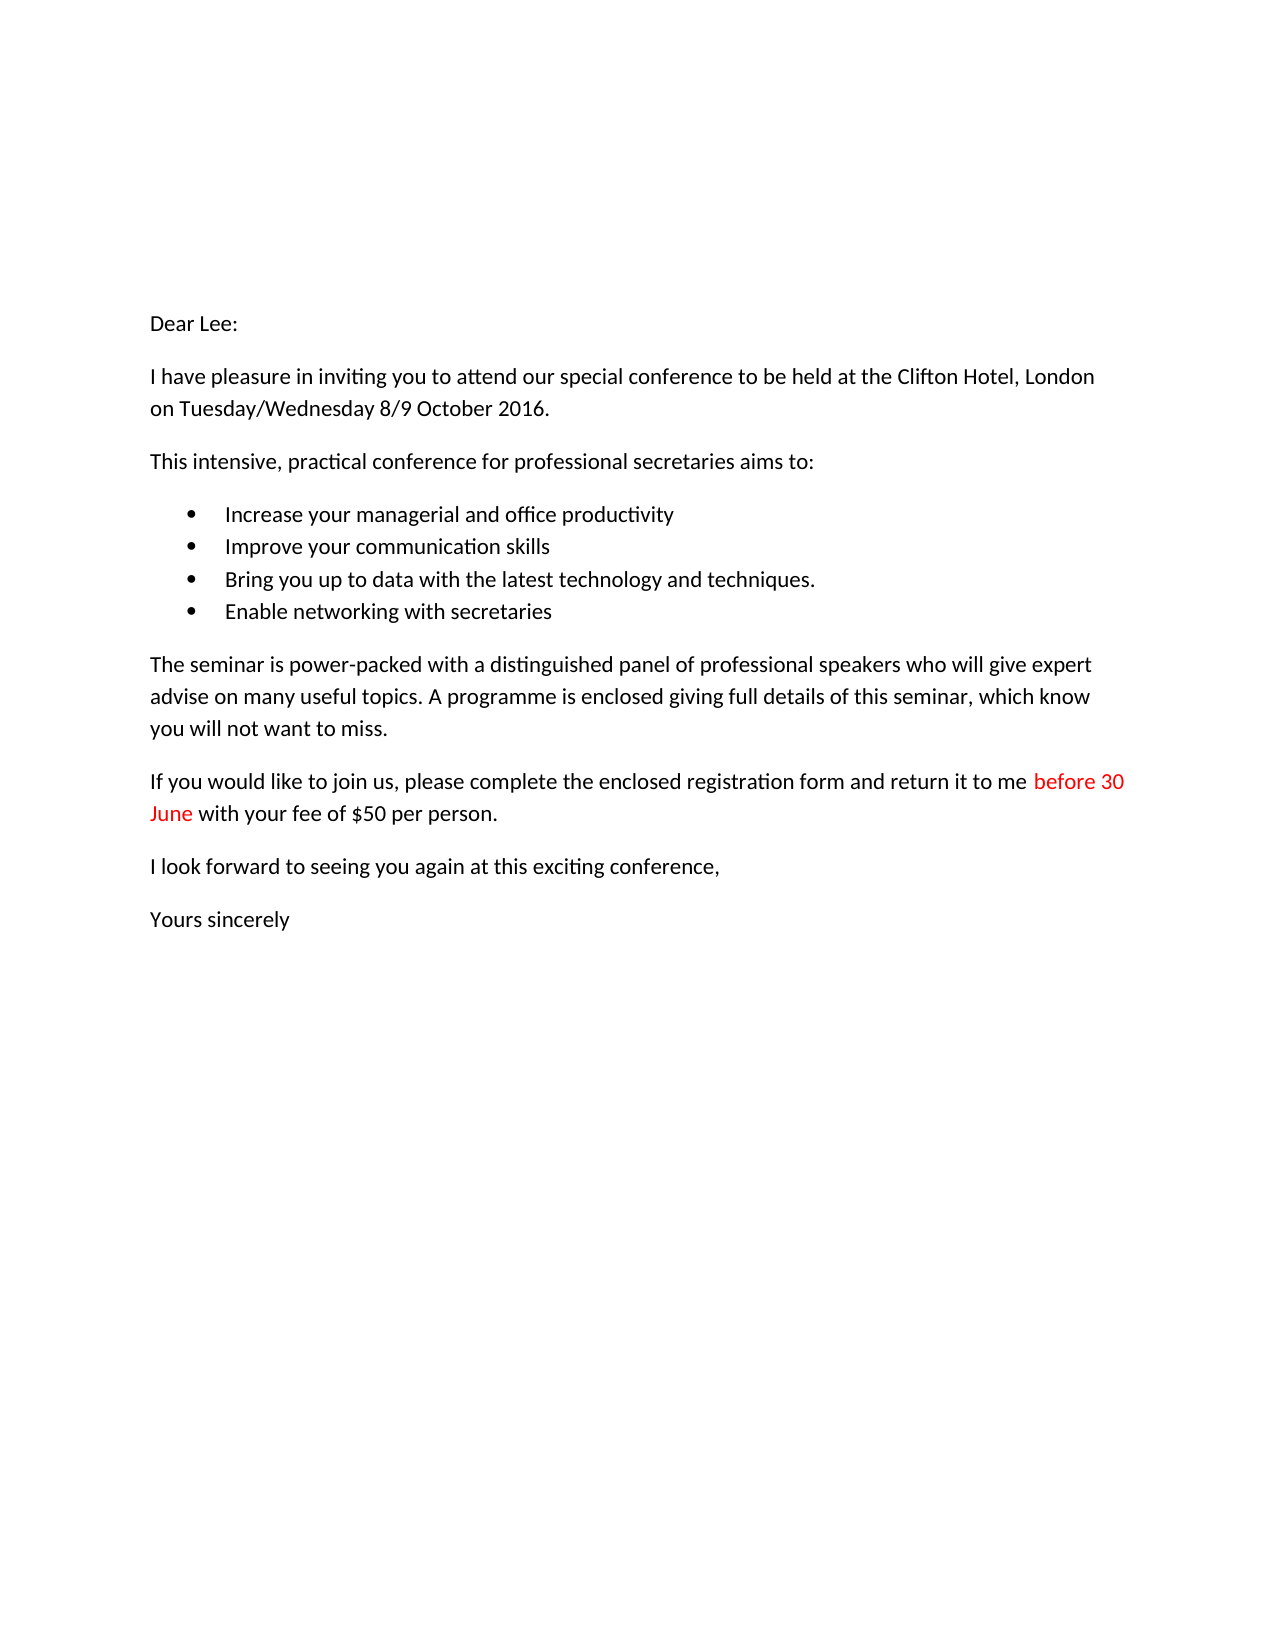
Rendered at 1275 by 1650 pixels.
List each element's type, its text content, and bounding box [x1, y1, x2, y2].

list Increase your managerial and office productivity [187, 500, 1125, 528]
text This intensive, practical conference for professional secretaries aims to: [150, 447, 1125, 475]
text I look forward to seeing you again at this exciting conference, [150, 852, 1125, 881]
text The seminar is power-packed with a distinguished panel of professional speakers who will give expert advise on many useful topics. A programme is enclosed giving full details of this seminar, which know you will not want to miss. [150, 650, 1125, 742]
text If you would like to join us, please complete the enclosed registration form and return it to me before 30 June with your fee of $50 per person. [150, 767, 1125, 827]
text I have pleasure in inviting you to attend our special conference to be held at the Clifton Hotel, London on Tuesday/Wednesday 8/9 October 2016. [150, 362, 1125, 422]
list Enable networking with secretaries [187, 597, 1125, 625]
list Bring you up to data with the latest technology and techniques. [187, 565, 1125, 593]
list Improve your communication skills [187, 532, 1125, 561]
text Dear Lee: [150, 309, 1125, 337]
text Yours sincerely [150, 906, 1125, 933]
